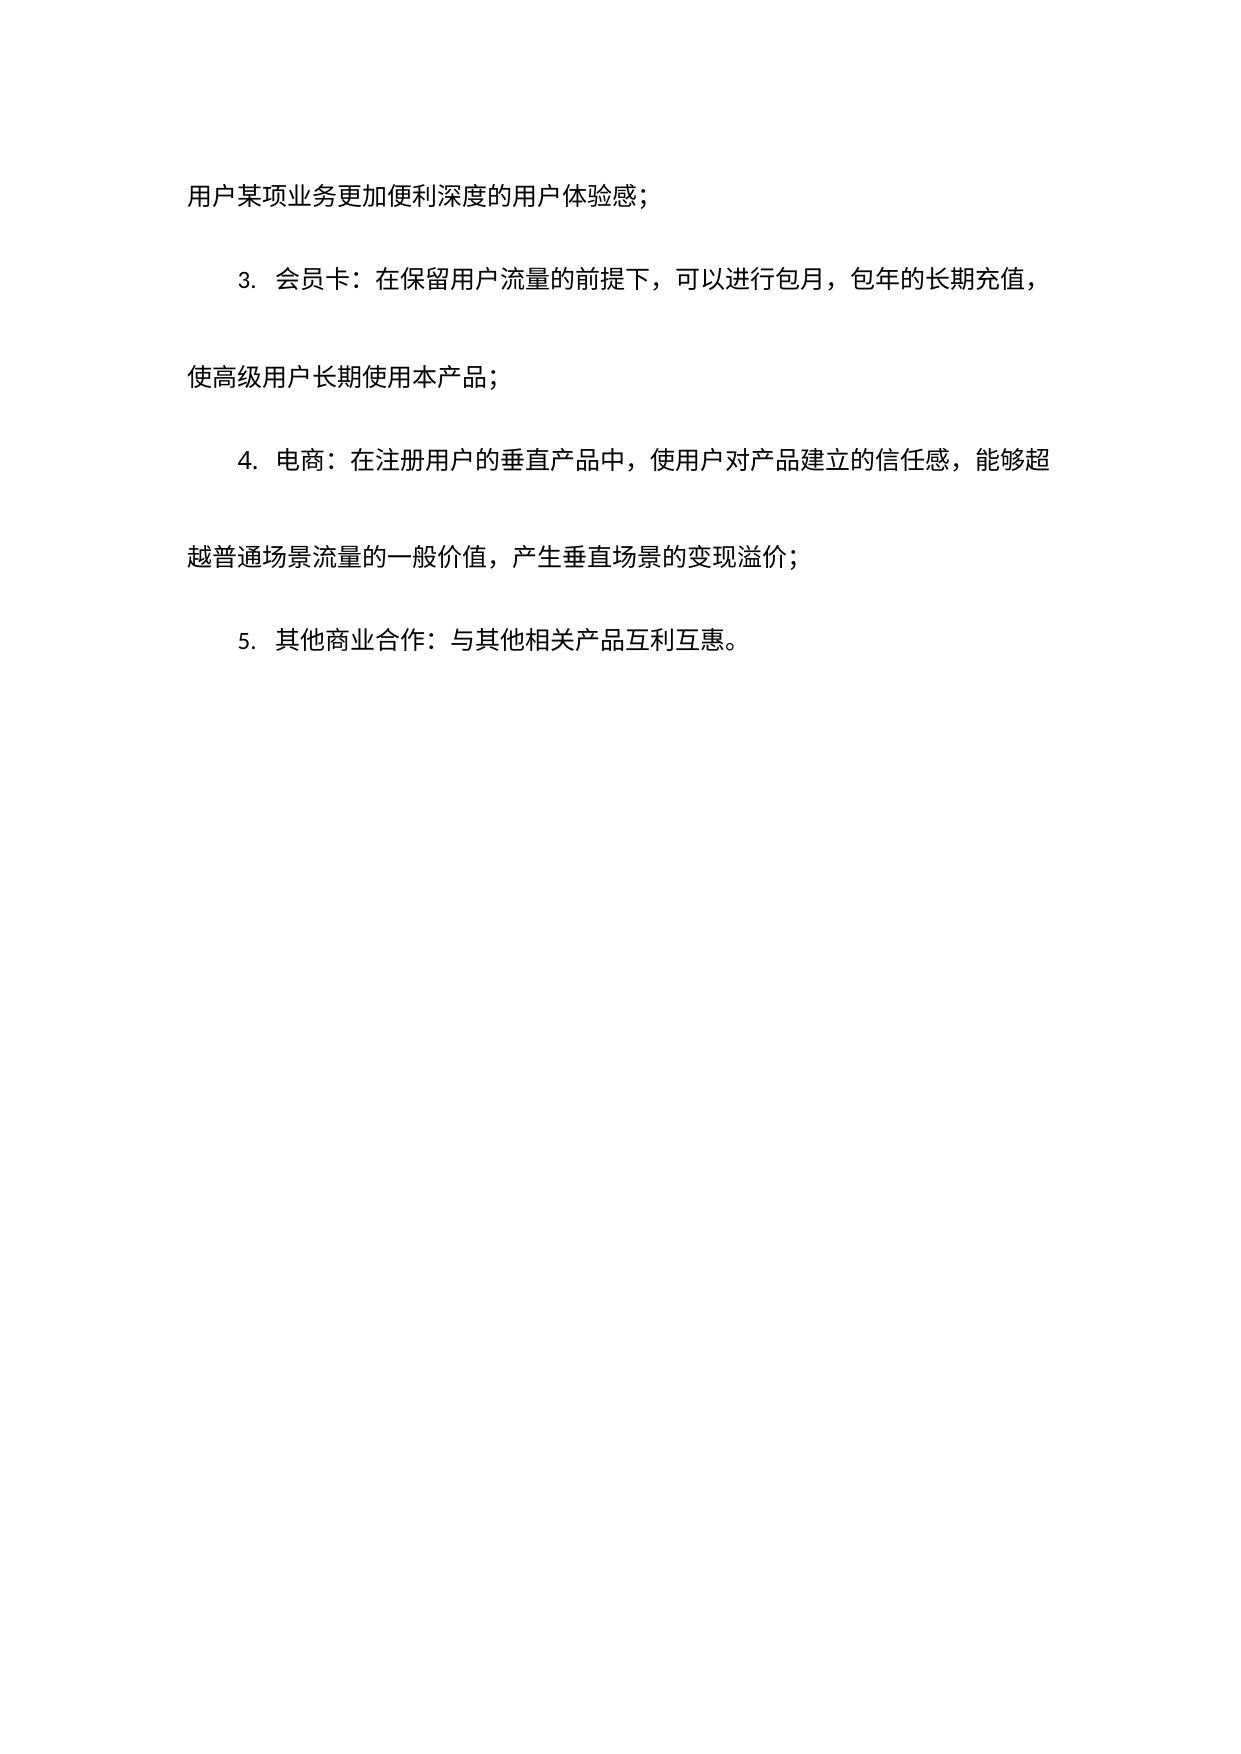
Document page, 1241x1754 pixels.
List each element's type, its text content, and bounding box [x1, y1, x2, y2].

list 其他商业合作：与其他相关产品互利互惠。 [187, 606, 1053, 671]
list 会员卡：在保留用户流量的前提下，可以进行包月，包年的长期充值，使高级用户长期使用本产品； [187, 245, 1053, 408]
list 电商：在注册用户的垂直产品中，使用户对产品建立的信任感，能够超越普通场景流量的一般价值，产生垂直场景的变现溢价； [187, 426, 1053, 588]
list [187, 162, 1053, 227]
